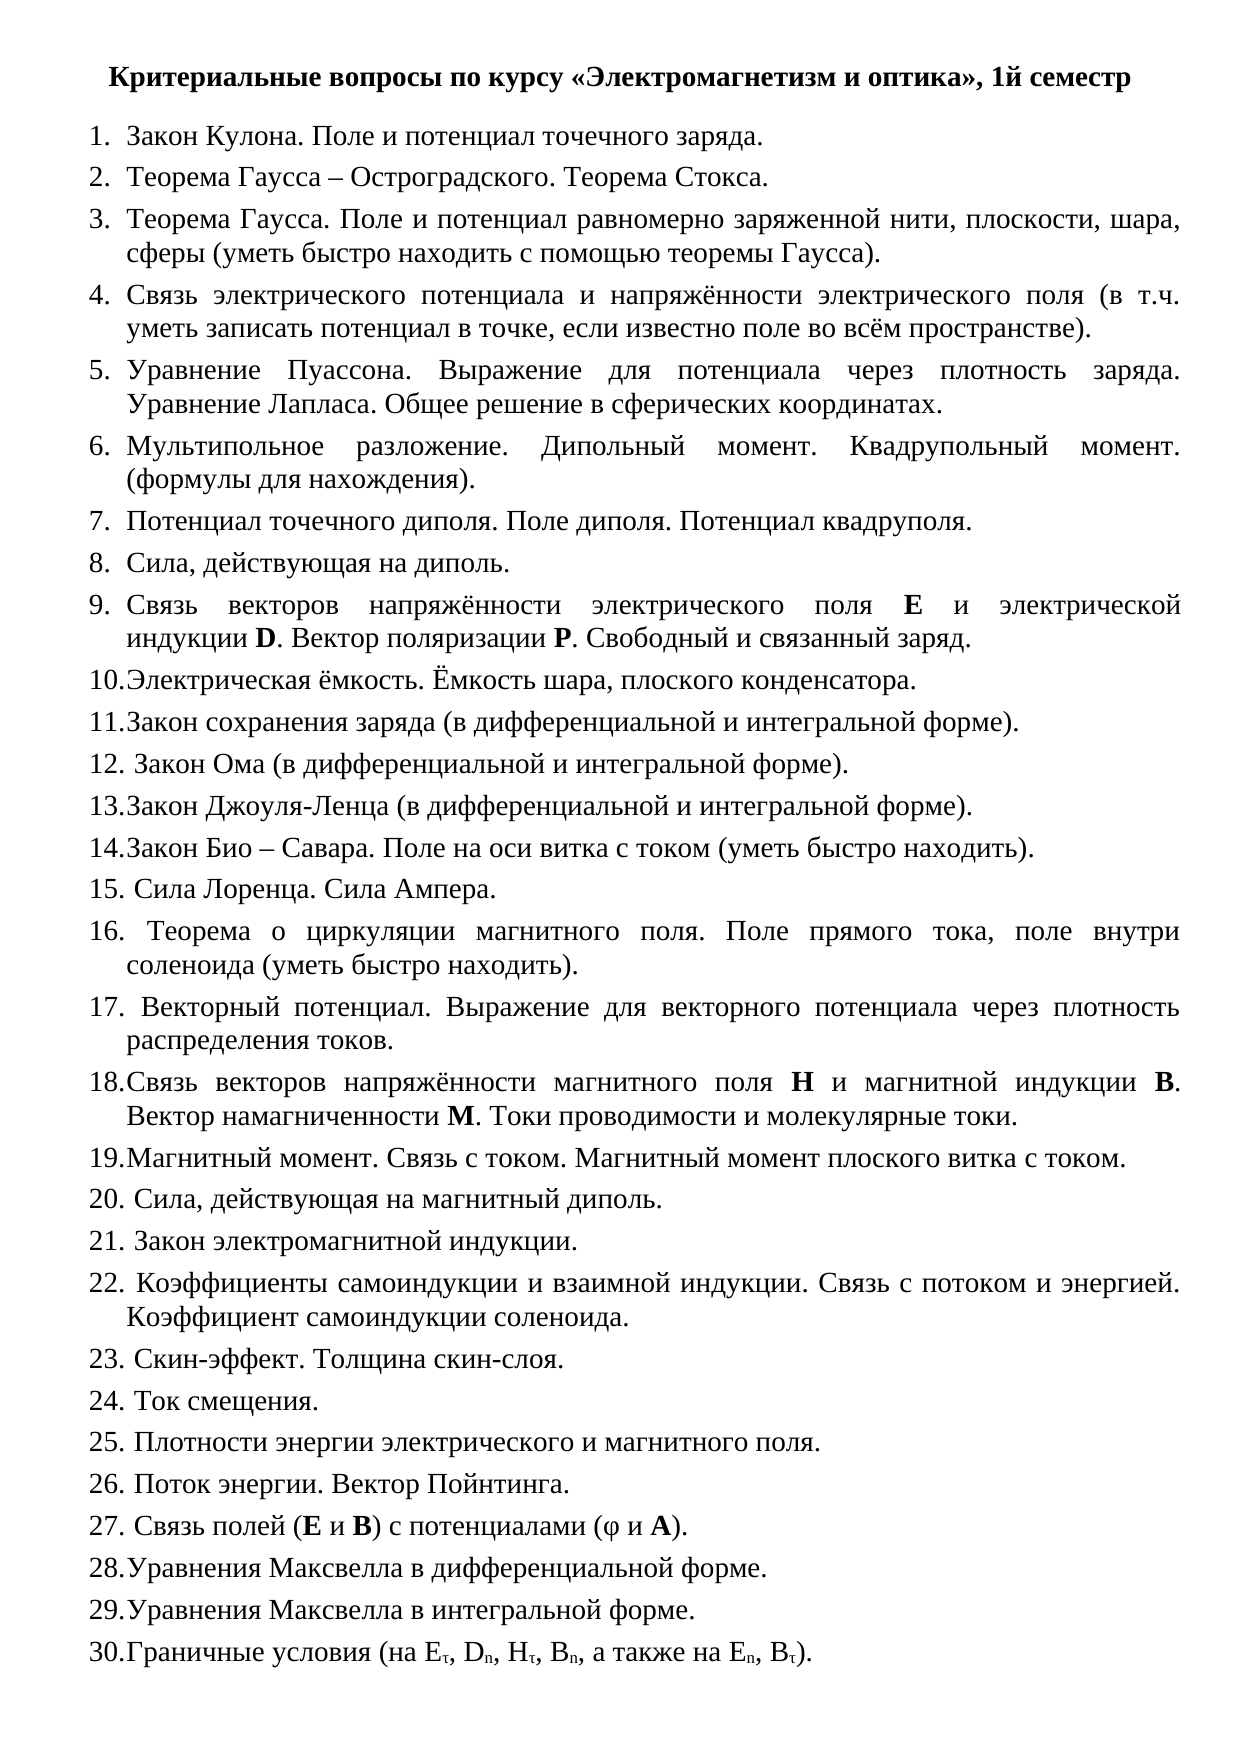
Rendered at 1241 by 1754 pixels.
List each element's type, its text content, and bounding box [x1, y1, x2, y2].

list Коэффициенты самоиндукции и взаимной индукции. Связь с потоком и энергией. Коэффициент самоиндукции соленоида. [89, 1265, 1181, 1332]
list Скин-эффект. Толщина скин-слоя. [89, 1341, 1181, 1374]
list Граничные условия (на Eτ, Dn, Hτ, Bn, а также на En, Bτ). [89, 1634, 1181, 1667]
text Критериальные вопросы по курсу «Электромагнетизм и оптика», 1й семестр [59, 59, 1181, 93]
list Теорема Гаусса – Остроградского. Теорема Стокса. [89, 159, 1181, 193]
list Магнитный момент. Связь с током. Магнитный момент плоского витка с током. [89, 1140, 1181, 1173]
list Сила, действующая на магнитный диполь. [89, 1182, 1181, 1215]
list Уравнения Максвелла в дифференциальной форме. [89, 1550, 1181, 1584]
list Поток энергии. Вектор Пойнтинга. [89, 1466, 1181, 1500]
list Закон сохранения заряда (в дифференциальной и интегральной форме). [89, 704, 1181, 738]
list Закон Кулона. Поле и потенциал точечного заряда. [89, 118, 1181, 151]
list Связь векторов напряжённости магнитного поля H и магнитной индукции B. Вектор намагниченности M. Токи проводимости и молекулярные токи. [89, 1064, 1181, 1131]
list Плотности энергии электрического и магнитного поля. [89, 1424, 1181, 1458]
list Сила Лоренца. Сила Ампера. [89, 872, 1181, 905]
list Векторный потенциал. Выражение для векторного потенциала через плотность распределения токов. [89, 989, 1181, 1056]
list Закон электромагнитной индукции. [89, 1223, 1181, 1257]
list Связь полей (E и B) с потенциалами (φ и A). [89, 1508, 1181, 1542]
list Ток смещения. [89, 1383, 1181, 1416]
list Закон Джоуля-Ленца (в дифференциальной и интегральной форме). [89, 788, 1181, 821]
list Закон Ома (в дифференциальной и интегральной форме). [89, 746, 1181, 779]
list Уравнение Пуассона. Выражение для потенциала через плотность заряда. Уравнение Лапласа. Общее решение в сферических координатах. [89, 352, 1181, 419]
list Связь электрического потенциала и напряжённости электрического поля (в т.ч. уметь записать потенциал в точке, если известно поле во всём пространстве). [89, 277, 1181, 344]
list Сила, действующая на диполь. [89, 545, 1181, 578]
list Электрическая ёмкость. Ёмкость шара, плоского конденсатора. [89, 662, 1181, 696]
list Закон Био – Савара. Поле на оси витка с током (уметь быстро находить). [89, 830, 1181, 863]
list Теорема о циркуляции магнитного поля. Поле прямого тока, поле внутри соленоида (уметь быстро находить). [89, 913, 1181, 981]
list Теорема Гаусса. Поле и потенциал равномерно заряженной нити, плоскости, шара, сферы (уметь быстро находить с помощью теоремы Гаусса). [89, 201, 1181, 268]
list Уравнения Максвелла в интегральной форме. [89, 1592, 1181, 1626]
list Мультипольное разложение. Дипольный момент. Квадрупольный момент. (формулы для нахождения). [89, 428, 1181, 495]
list Потенциал точечного диполя. Поле диполя. Потенциал квадруполя. [89, 503, 1181, 537]
list Связь векторов напряжённости электрического поля E и электрической индукции D. Вектор поляризации P. Свободный и связанный заряд. [89, 587, 1181, 654]
